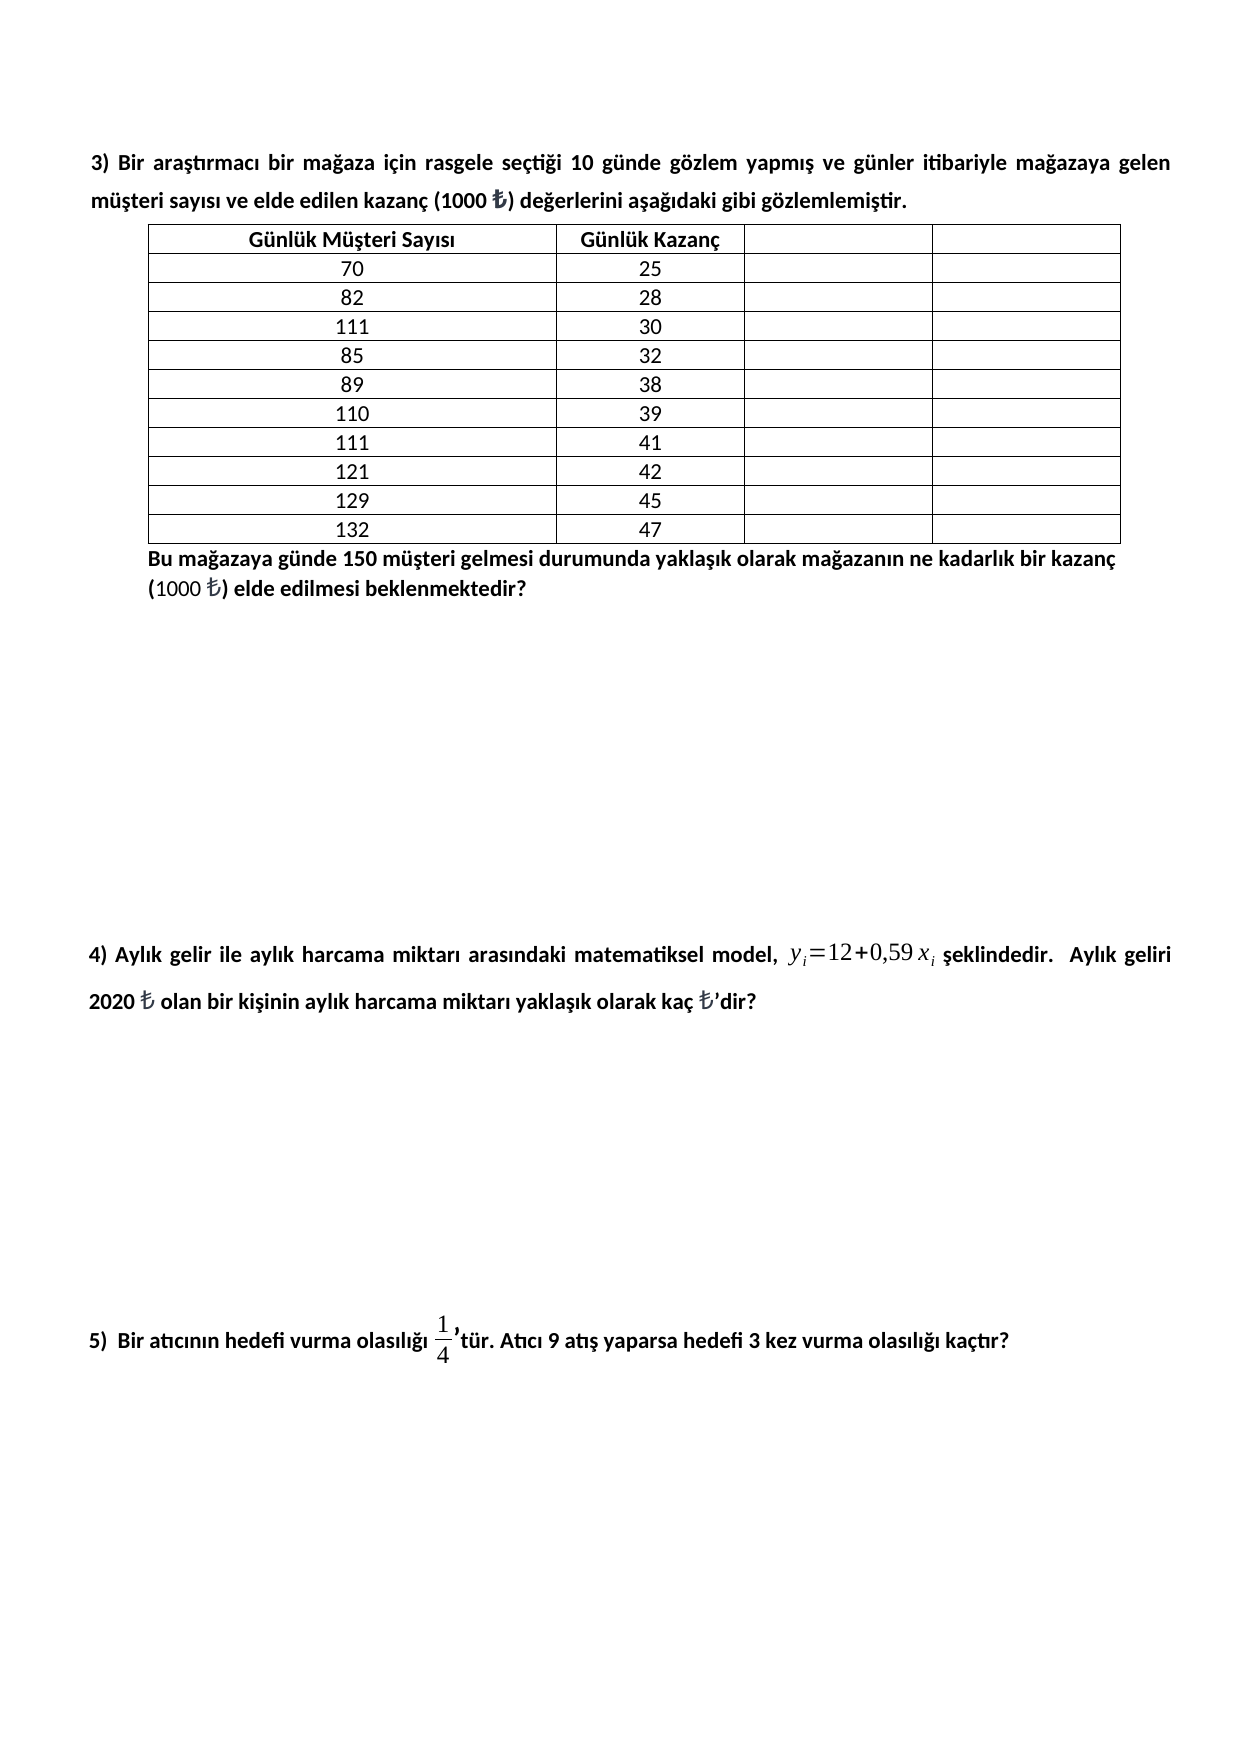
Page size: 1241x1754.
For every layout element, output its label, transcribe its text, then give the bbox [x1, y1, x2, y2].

table_cell 45 [557, 486, 744, 514]
table_header [745, 225, 932, 253]
table_cell [933, 254, 1120, 282]
table_cell [933, 428, 1120, 456]
table_cell 28 [557, 283, 744, 311]
table_cell 111 [149, 312, 556, 340]
table_cell 82 [149, 283, 556, 311]
table_cell 38 [557, 370, 744, 398]
table_cell [933, 486, 1120, 514]
table_cell [745, 457, 932, 485]
table_cell 111 [149, 428, 556, 456]
table_cell 42 [557, 457, 744, 485]
table_cell 121 [149, 457, 556, 485]
text 3) Bir araştırmacı bir mağaza için rasgele seçtiği 10 günde gözlem yapmış ve günler itibariyle mağazaya gelen müşteri sayısı ve elde edilen kazanç (1000 ₺) değerlerini aşağıdaki gibi gözlemlemiştir. [91, 148, 1172, 215]
table_cell [745, 341, 932, 369]
table_header Günlük Kazanç [557, 225, 744, 253]
table_cell [933, 370, 1120, 398]
table_cell 110 [149, 399, 556, 427]
table_cell [745, 428, 932, 456]
table_cell 85 [149, 341, 556, 369]
table_cell 89 [149, 370, 556, 398]
text Bu mağazaya günde 150 müşteri gelmesi durumunda yaklaşık olarak mağazanın ne kadarlık bir kazanç (1000 ₺) elde edilmesi beklenmektedir? [148, 544, 1172, 602]
table_cell [745, 515, 932, 543]
table_cell [745, 254, 932, 282]
table_cell [933, 341, 1120, 369]
table_cell 32 [557, 341, 744, 369]
table_header [933, 225, 1120, 253]
table_header Günlük Müşteri Sayısı [149, 225, 556, 253]
table_cell 47 [557, 515, 744, 543]
table_cell [933, 457, 1120, 485]
table_cell 132 [149, 515, 556, 543]
table_cell [933, 399, 1120, 427]
table_cell [745, 312, 932, 340]
table_cell [745, 399, 932, 427]
table_cell 25 [557, 254, 744, 282]
table_cell [745, 283, 932, 311]
text 4) Aylık gelir ile aylık harcama miktarı arasındaki matematiksel model, şeklindedir. Aylık geliri 2020 ₺ olan bir kişinin aylık harcama miktarı yaklaşık olarak kaç ₺’dir? [88, 939, 1172, 1015]
table_cell 129 [149, 486, 556, 514]
table_cell [933, 312, 1120, 340]
table_cell [745, 370, 932, 398]
table_cell 70 [149, 254, 556, 282]
text 5) Bir atıcının hedefi vurma olasılığı ’tür. Atıcı 9 atış yaparsa hedefi 3 kez vurma olasılığı kaçtır? [88, 1310, 1172, 1369]
table_cell [933, 515, 1120, 543]
table_cell 41 [557, 428, 744, 456]
table_cell [745, 486, 932, 514]
table_cell 39 [557, 399, 744, 427]
table_cell 30 [557, 312, 744, 340]
table_cell [933, 283, 1120, 311]
